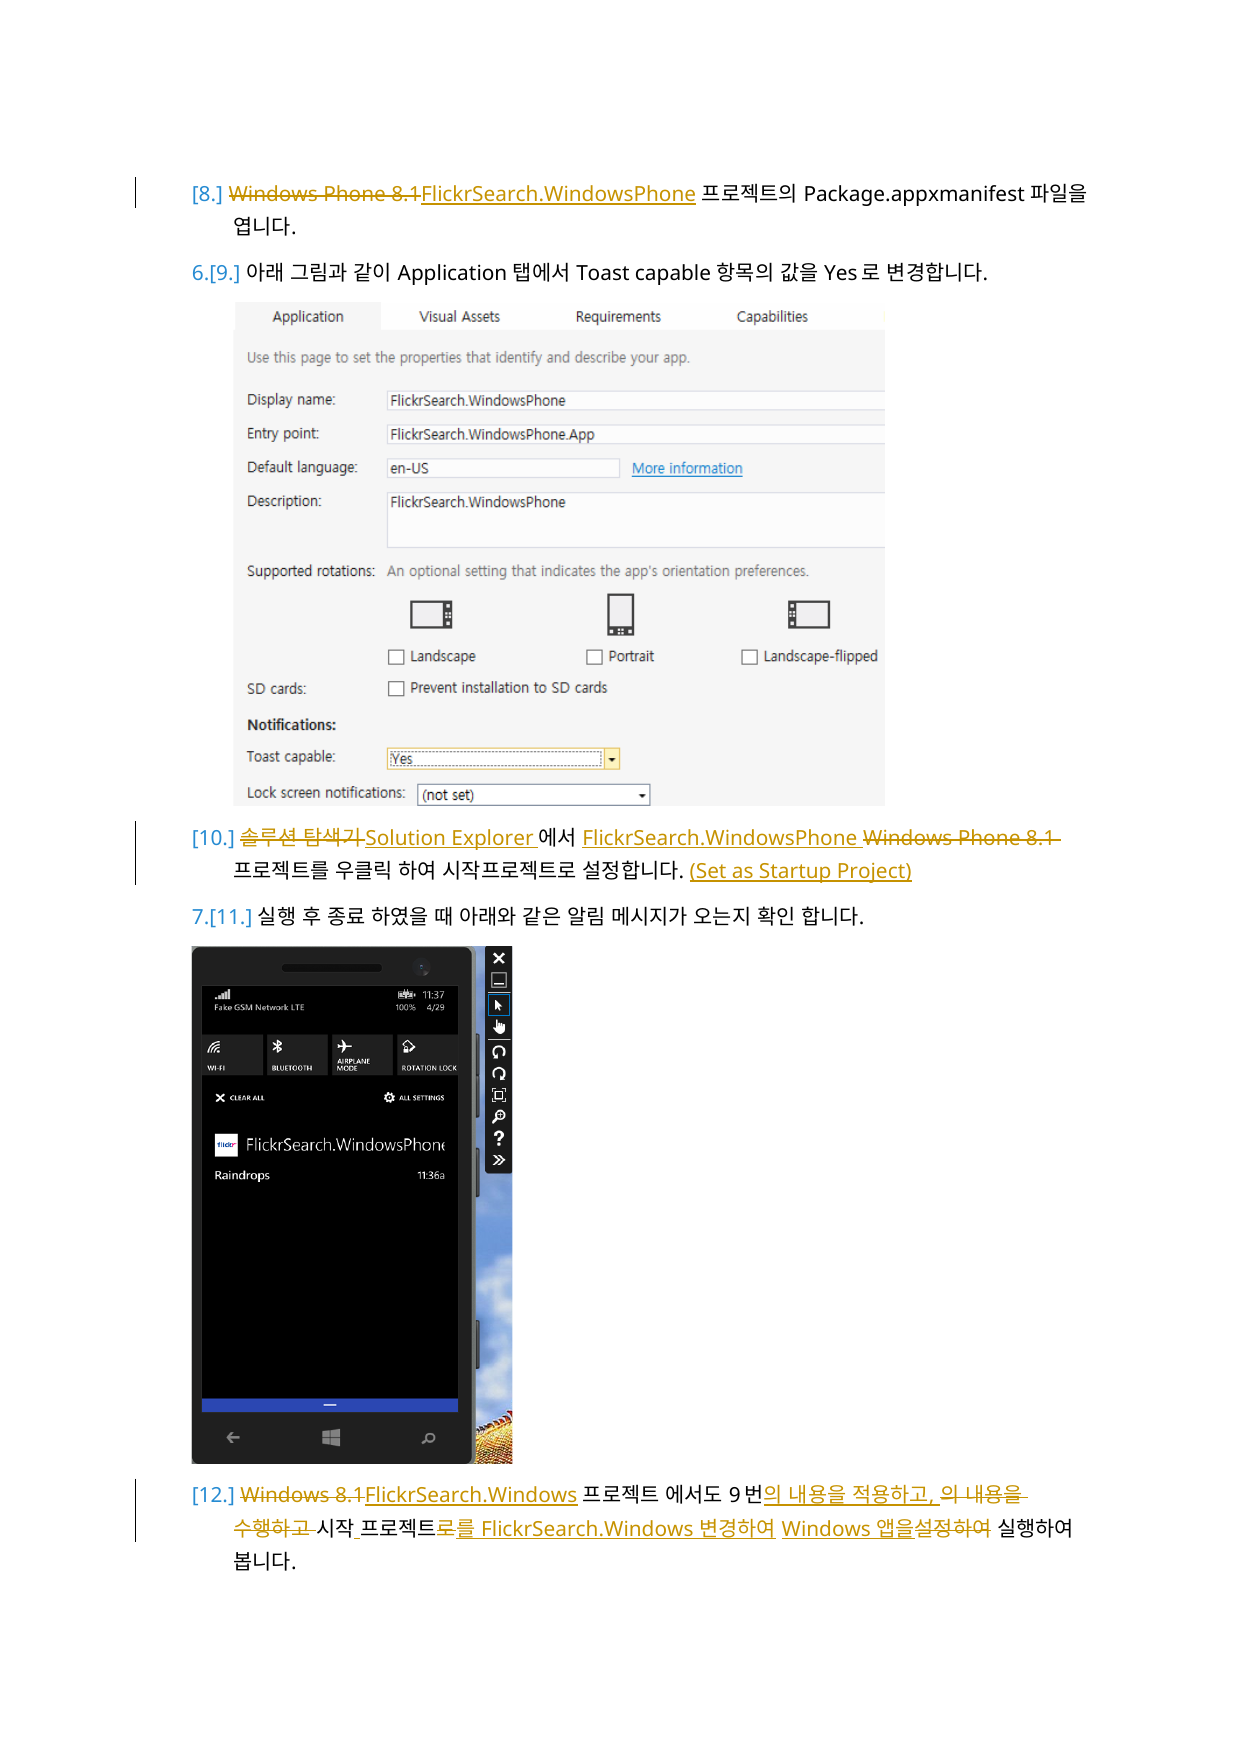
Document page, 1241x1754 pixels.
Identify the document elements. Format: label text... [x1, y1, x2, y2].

list 프로젝트의 Package.appxmanifest 파일을 엽니다. [192, 177, 1090, 241]
picture [191, 946, 513, 1464]
list 에서 프로젝트를 우클릭 하여 시작프로젝트로 설정합니다. [192, 821, 1090, 885]
picture [233, 302, 885, 806]
list 아래 그림과 같이 Application 탭에서 Toast capable 항목의 값을 Yes로 변경합니다. [192, 256, 1090, 287]
list 프로젝트 에서도 9번시작프로젝트 실행하여 봅니다. [192, 1478, 1090, 1576]
list 실행 후 종료 하였을 때 아래와 같은 알림 메시지가 오는지 확인 합니다. [192, 900, 1090, 931]
